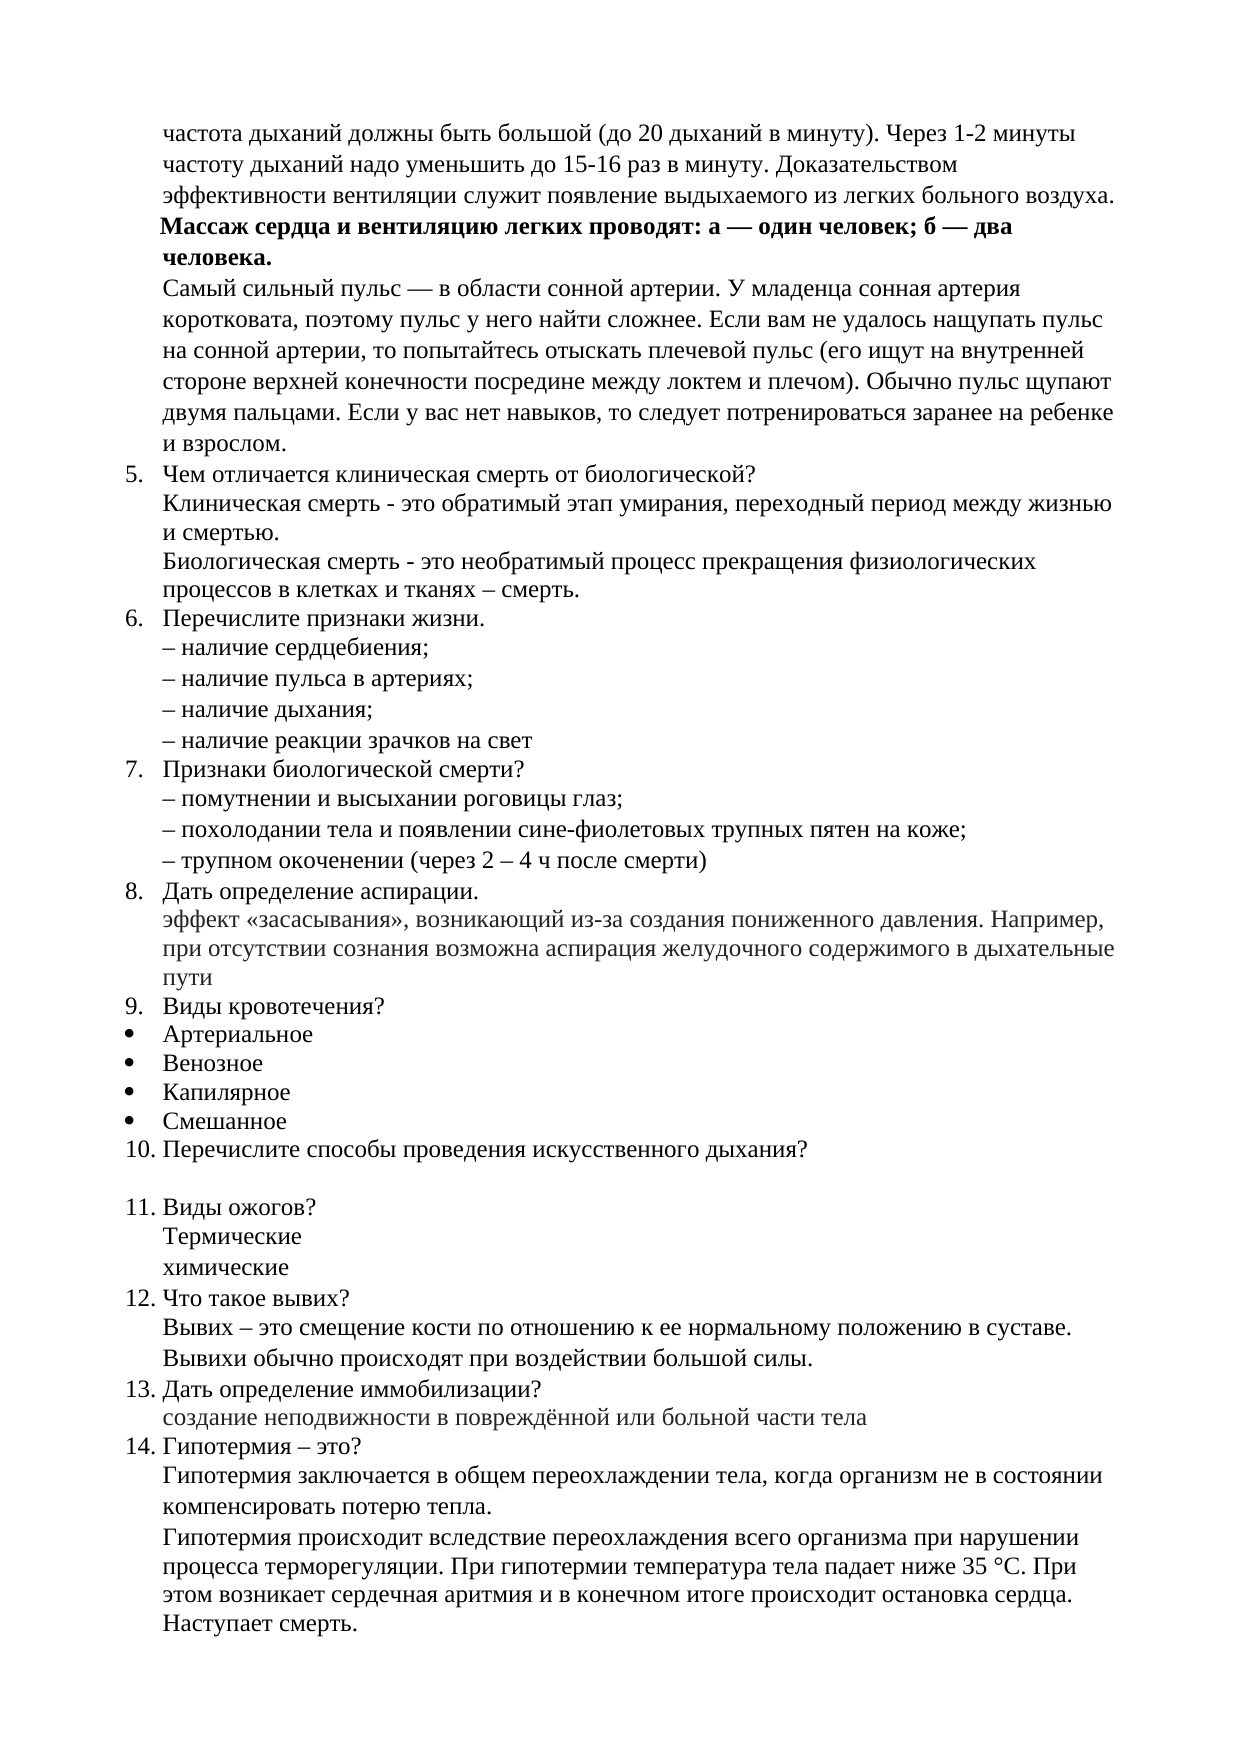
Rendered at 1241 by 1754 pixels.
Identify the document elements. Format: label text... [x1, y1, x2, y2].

list Дать определение иммобилизации? [125, 1374, 1122, 1402]
list Перечислите способы проведения искусственного дыхания? [125, 1134, 1122, 1163]
list Артериальное [125, 1019, 1122, 1048]
list Перечислите признаки жизни. [125, 603, 1122, 632]
list Дать определение аспирации. [125, 876, 1122, 904]
text Массаж сердца и вентиляцию легких проводят: а — один человек; б — два человека. [159, 211, 1122, 271]
list – трупном окоченении (через 2 – 4 ч после смерти) [162, 845, 1122, 873]
list Виды ожогов? [125, 1192, 1122, 1221]
list – наличие дыхания; [162, 694, 1122, 723]
list Гипотермия заключается в общем переохлаждении тела, когда организм не в состоянии компенсировать потерю тепла. [162, 1460, 1122, 1520]
text создание неподвижности в повреждённой или больной части тела [162, 1402, 1122, 1431]
list Венозное [125, 1048, 1122, 1077]
list Гипотермия происходит вследствие переохлаждения всего организма при нарушении процесса терморегуляции. При гипотермии температура тела падает ниже 35 °С. При этом возникает сердечная аритмия и в конечном итоге происходит остановка сердца. Наступает смерть. [162, 1522, 1122, 1637]
list – наличие пульса в артериях; [162, 663, 1122, 692]
list Смешанное [125, 1106, 1122, 1134]
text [162, 118, 1122, 209]
list Гипотермия – это? [125, 1431, 1122, 1460]
list Чем отличается клиническая смерть от биологической? [125, 459, 1122, 488]
text Клиническая смерть - это обратимый этап умирания, переходный период между жизнью и смертью. [162, 488, 1122, 546]
list Вывих – это смещение кости по отношению к ее нормальному положению в суставе. Вывихи обычно происходят при воздействии большой силы. [162, 1312, 1122, 1371]
text Биологическая смерть - это необратимый процесс прекращения физиологических процессов в клетках и тканях – смерть. [162, 546, 1122, 603]
text химические [162, 1252, 1122, 1281]
list – наличие сердцебиения; [162, 632, 1122, 661]
list Виды кровотечения? [125, 991, 1122, 1019]
text Термические [162, 1221, 1122, 1249]
text Самый сильный пульс — в области сонной артерии. У младенца сонная артерия коротковата, поэтому пульс у него найти сложнее. Если вам не удалось нащупать пульс на сонной артерии, то попытайтесь отыскать плечевой пульс (его ищут на внутренней стороне верхней конечности посредине между локтем и плечом). Обычно пульс щупают двумя пальцами. Если у вас нет навыков, то следует потренироваться заранее на ребенке и взрослом. [162, 273, 1122, 457]
list – помутнении и высыхании роговицы глаз; [162, 783, 1122, 811]
list Капилярное [125, 1077, 1122, 1106]
text эффект «засасывания», возникающий из-за создания пониженного давления. Например, при отсутствии сознания возможна аспирация желудочного содержимого в дыхательные пути [162, 904, 1122, 991]
list Что такое вывих? [125, 1283, 1122, 1312]
list – наличие реакции зрачков на свет [162, 725, 1122, 754]
list Признаки биологической смерти? [125, 754, 1122, 783]
list – похолодании тела и появлении сине-фиолетовых трупных пятен на коже; [162, 814, 1122, 842]
